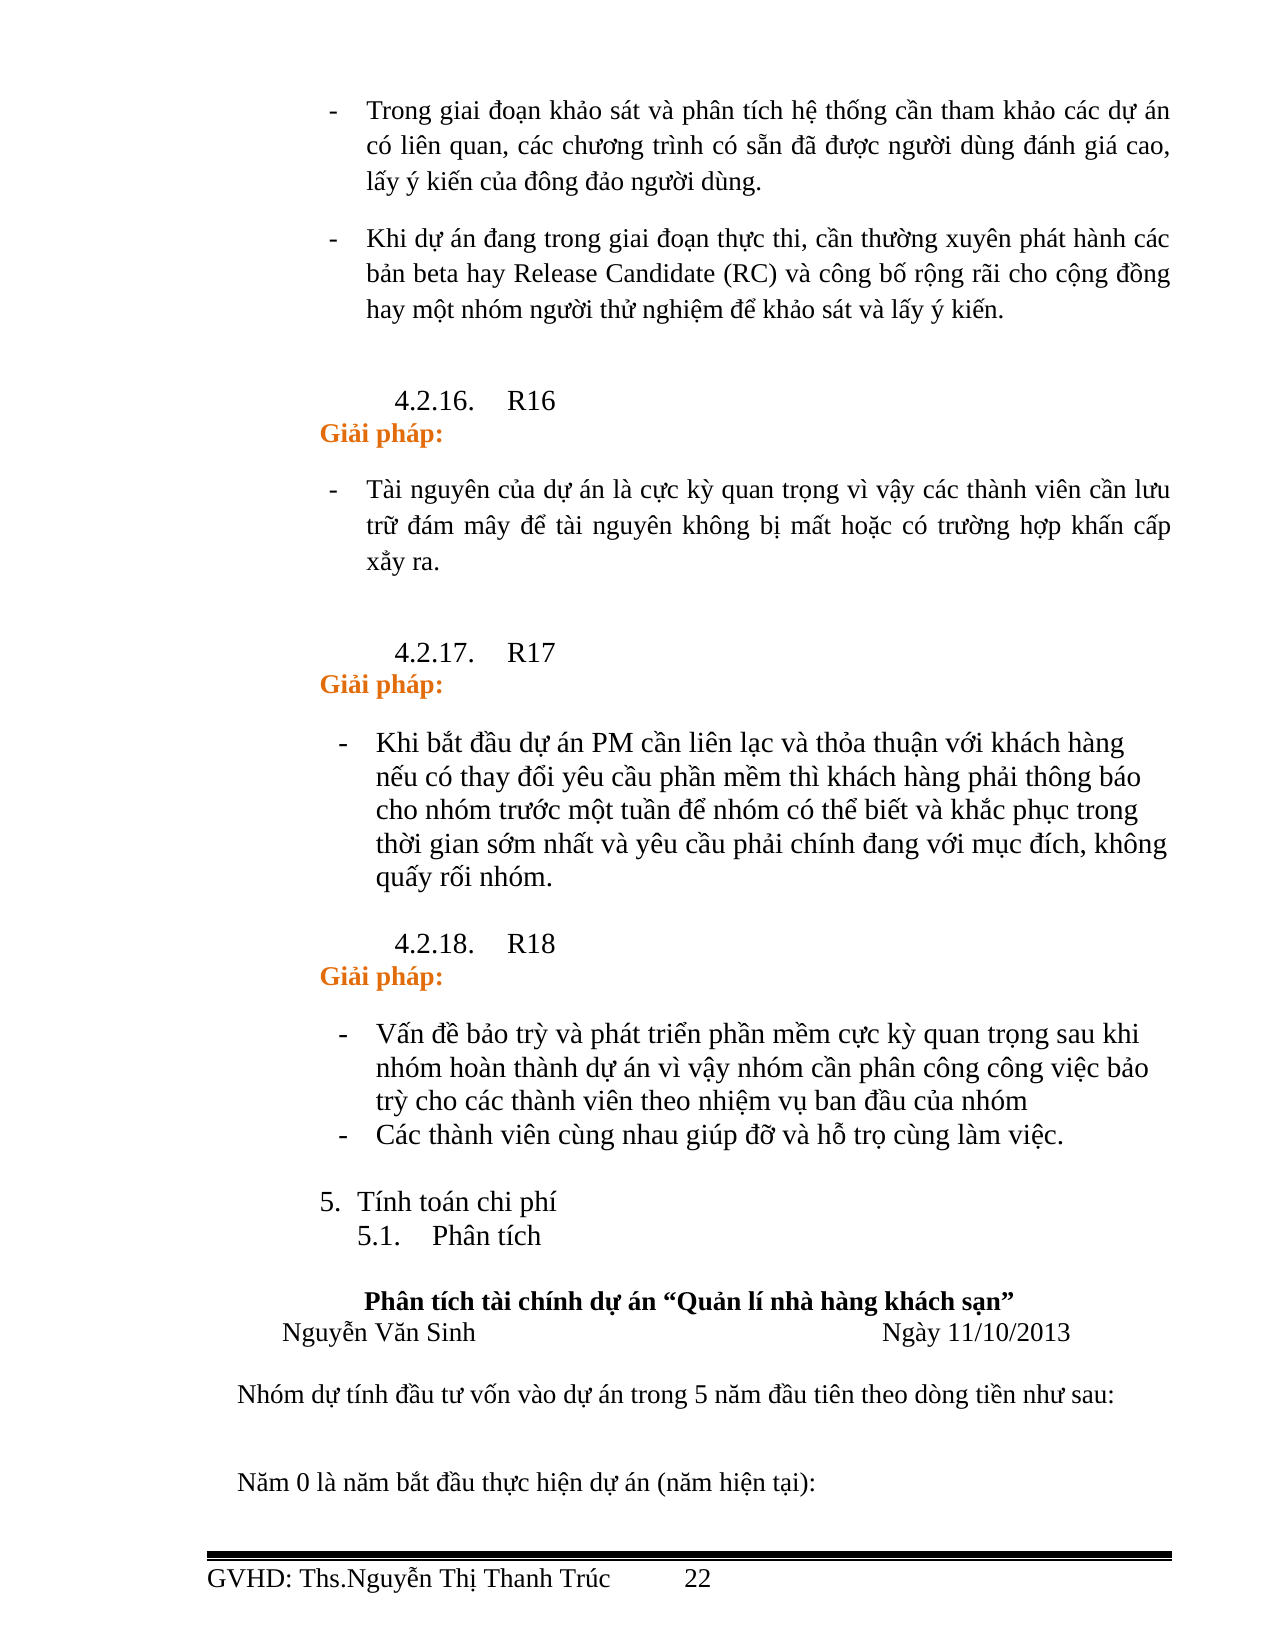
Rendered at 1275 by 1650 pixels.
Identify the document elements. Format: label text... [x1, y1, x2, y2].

list Giải pháp: [319, 960, 1172, 991]
text Nhóm dự tính đầu tư vốn vào dự án trong 5 năm đầu tiên theo dòng tiền như sau: [237, 1378, 1172, 1409]
list Khi bắt đầu dự án PM cần liên lạc và thỏa thuận với khách hàng nếu có thay đổi yêu cầu phần mềm thì khách hàng phải thông báo cho nhóm trước một tuần để nhóm có thể biết và khắc phục trong thời gian sớm nhất và yêu cầu phải chính đang với mục đích, không quấy rối nhóm. [338, 725, 1172, 893]
list Tính toán chi phí [319, 1184, 1172, 1218]
list R18 [394, 926, 1172, 960]
list Trong giai đoạn khảo sát và phân tích hệ thống cần tham khảo các dự án có liên quan, các chương trình có sẵn đã được người dùng đánh giá cao, lấy ý kiến của đông đảo người dùng. [329, 94, 1172, 196]
text Phân tích tài chính dự án “Quản lí nhà hàng khách sạn” [207, 1285, 1172, 1316]
list Khi dự án đang trong giai đoạn thực thi, cần thường xuyên phát hành các bản beta hay Release Candidate (RC) và công bố rộng rãi cho cộng đồng hay một nhóm người thử nghiệm để khảo sát và lấy ý kiến. [329, 222, 1172, 324]
list R17 [394, 635, 1172, 668]
list Vấn đề bảo trỳ và phát triển phần mềm cực kỳ quan trọng sau khi nhóm hoàn thành dự án vì vậy nhóm cần phân công công việc bảo trỳ cho các thành viên theo nhiệm vụ ban đầu của nhóm [338, 1016, 1172, 1117]
list Giải pháp: [319, 668, 1172, 700]
text Nguyễn Văn Sinh Ngày 11/10/2013 [282, 1316, 1172, 1347]
list Giải pháp: [319, 417, 1172, 448]
text Năm 0 là năm bắt đầu thực hiện dự án (năm hiện tại): [237, 1467, 1172, 1498]
list Tài nguyên của dự án là cực kỳ quan trọng vì vậy các thành viên cần lưu trữ đám mây để tài nguyên không bị mất hoặc có trường hợp khấn cấp xẳy ra. [329, 473, 1172, 576]
list Phân tích [357, 1218, 1172, 1251]
list Các thành viên cùng nhau giúp đỡ và hỗ trọ cùng làm việc. [338, 1117, 1172, 1151]
list R16 [394, 383, 1172, 417]
